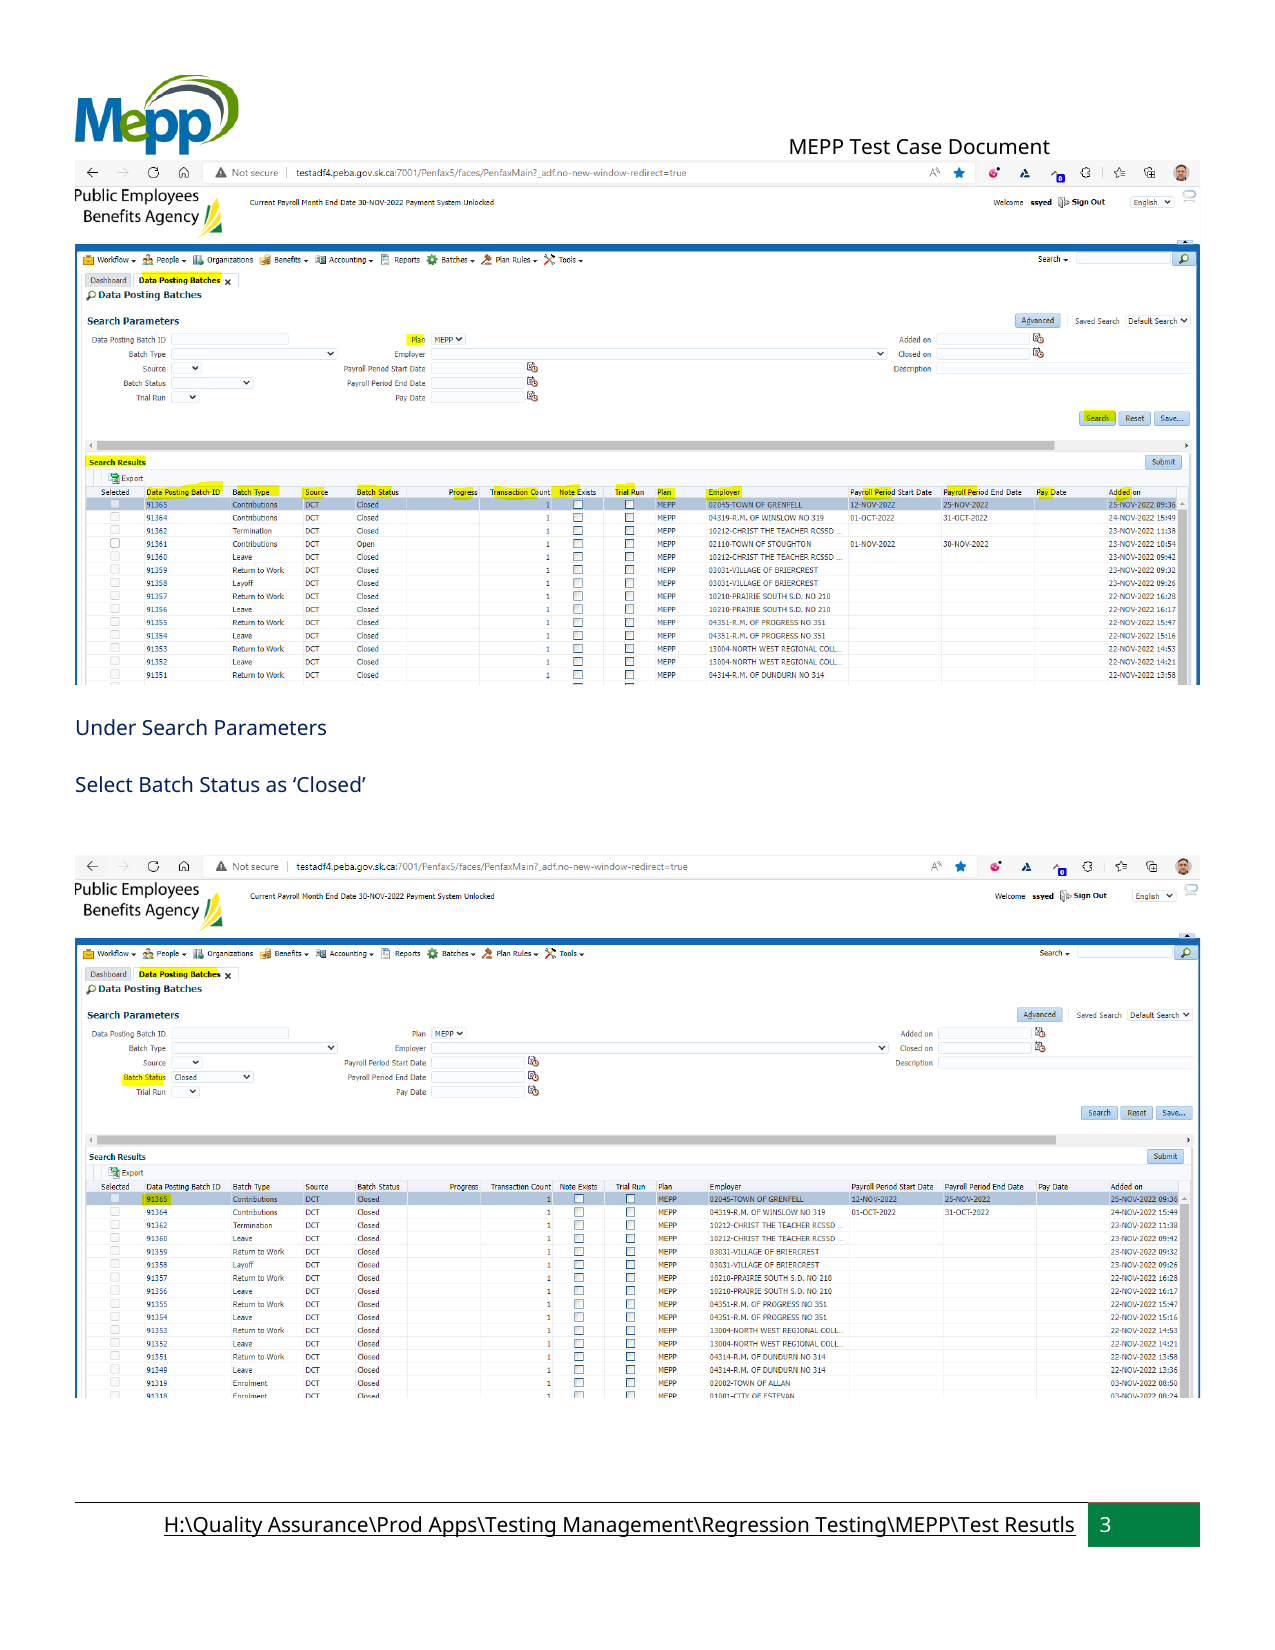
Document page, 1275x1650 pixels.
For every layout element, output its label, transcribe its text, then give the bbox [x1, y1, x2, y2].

text Under Search Parameters [75, 713, 1200, 742]
picture [75, 75, 239, 155]
picture [75, 160, 1200, 685]
picture [75, 855, 1200, 1398]
text Select Batch Status as ‘Closed’ [75, 770, 1200, 799]
